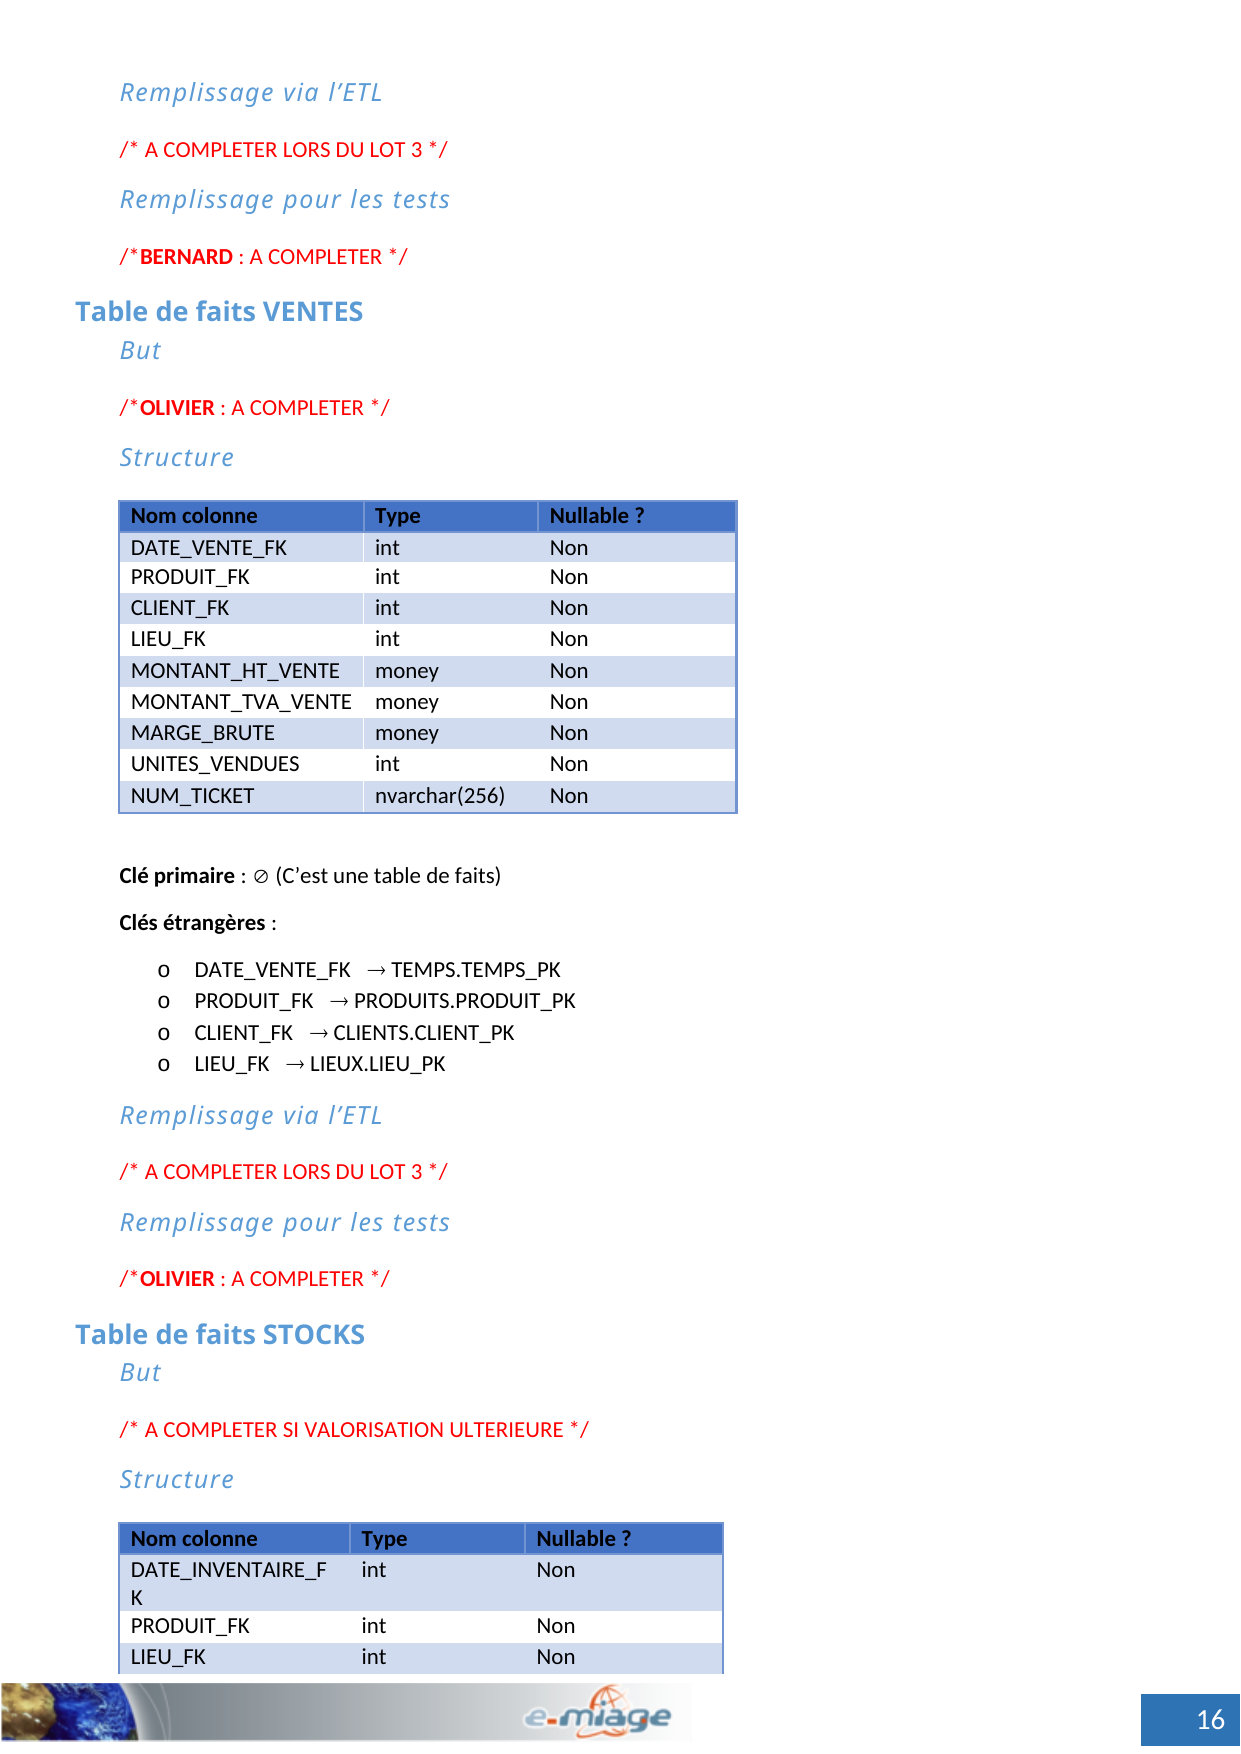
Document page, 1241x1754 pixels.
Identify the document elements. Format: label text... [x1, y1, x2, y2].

list PRODUIT_FK PRODUITS.PRODUIT_PK [157, 986, 1165, 1015]
picture [1, 1683, 693, 1742]
text /*BERNARD : A COMPLETER */ [119, 242, 1165, 270]
table_cell int [350, 1611, 525, 1642]
table_cell int [350, 1643, 525, 1674]
subtitle Structure [119, 439, 1165, 474]
subtitle Remplissage via l’ETL [119, 1097, 1165, 1131]
table_cell nvarchar(256) [364, 781, 538, 812]
table_cell Non [538, 656, 735, 687]
table_cell Non [538, 593, 735, 624]
table_cell int [364, 750, 538, 781]
table_cell Non [525, 1555, 722, 1611]
text /*OLIVIER : A COMPLETER */ [119, 393, 1165, 421]
table_cell MONTANT_HT_VENTE [120, 656, 363, 687]
table_cell CLIENT_FK [120, 593, 363, 624]
text /*OLIVIER : A COMPLETER */ [119, 1264, 1165, 1292]
table_header Nullable ? [526, 1524, 722, 1553]
table_cell int [364, 625, 538, 656]
table_header Type [365, 502, 537, 531]
table_cell int [364, 593, 538, 624]
subtitle Remplissage pour les tests [119, 182, 1165, 216]
subtitle But [119, 333, 1165, 367]
table_cell Non [538, 687, 735, 718]
subtitle Remplissage via l’ETL [119, 75, 1165, 109]
table_cell MONTANT_TVA_VENTE [120, 687, 363, 718]
table_cell Non [525, 1643, 722, 1674]
table_cell int [364, 533, 538, 562]
table_cell NUM_TICKET [120, 781, 363, 812]
table_cell int [350, 1555, 525, 1611]
table_cell PRODUIT_FK [120, 1611, 350, 1642]
subtitle But [119, 1355, 1165, 1389]
table_cell Non [538, 562, 735, 593]
table_cell money [364, 656, 538, 687]
subtitle Structure [119, 1462, 1165, 1496]
subtitle Table de faits VENTES [75, 293, 1165, 330]
text /* A COMPLETER SI VALORISATION ULTERIEURE */ [119, 1415, 1165, 1443]
list CLIENT_FK CLIENTS.CLIENT_PK [157, 1018, 1165, 1047]
table_cell Non [538, 718, 735, 749]
table_cell Non [525, 1611, 722, 1642]
list DATE_VENTE_FK TEMPS.TEMPS_PK [157, 955, 1165, 984]
table_header Nom colonne [120, 1524, 349, 1553]
table_cell Non [538, 533, 735, 562]
table_cell MARGE_BRUTE [120, 718, 363, 749]
text /* A COMPLETER LORS DU LOT 3 */ [119, 135, 1165, 163]
table_cell UNITES_VENDUES [120, 750, 363, 781]
subtitle Remplissage pour les tests [119, 1204, 1165, 1238]
table_cell money [364, 687, 538, 718]
table_cell Non [538, 625, 735, 656]
table_header Nullable ? [539, 502, 735, 531]
table_cell DATE_INVENTAIRE_FK [120, 1555, 350, 1611]
table_cell DATE_VENTE_FK [120, 533, 363, 562]
table_header Nom colonne [120, 502, 363, 531]
text /* A COMPLETER LORS DU LOT 3 */ [119, 1157, 1165, 1185]
table_cell Non [538, 781, 735, 812]
table_cell LIEU_FK [120, 625, 363, 656]
list LIEU_FK LIEUX.LIEU_PK [157, 1049, 1165, 1078]
table_cell int [364, 562, 538, 593]
subtitle Table de faits STOCKS [75, 1315, 1165, 1352]
table_cell Non [538, 750, 735, 781]
table_cell money [364, 718, 538, 749]
text Clés étrangères : [119, 908, 1165, 936]
text Clé primaire : (C’est une table de faits) [119, 861, 1165, 889]
table_cell LIEU_FK [120, 1643, 350, 1674]
table_header Type [351, 1524, 524, 1553]
table_cell PRODUIT_FK [120, 562, 363, 593]
